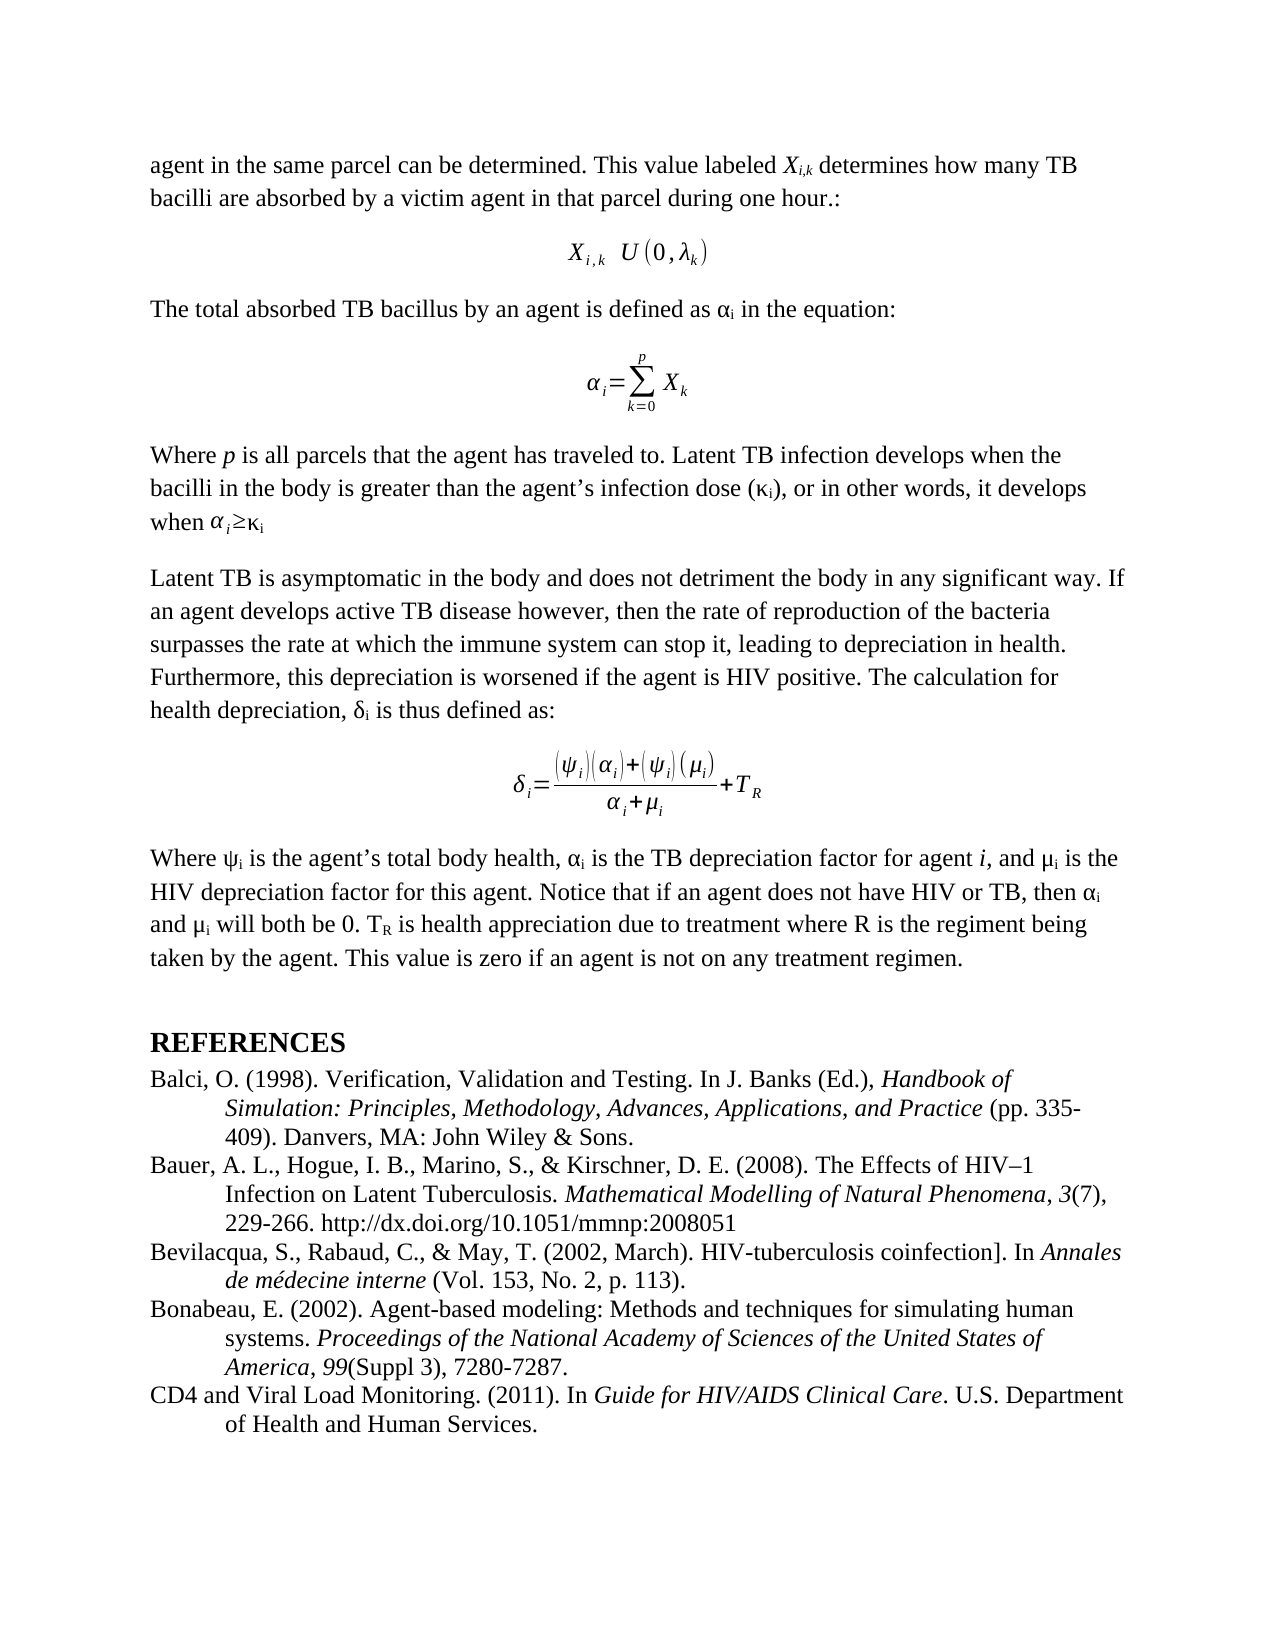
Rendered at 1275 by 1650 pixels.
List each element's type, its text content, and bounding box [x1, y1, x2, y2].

text Balci, O. (1998). Verification, Validation and Testing. In J. Banks (Ed.), Handbook of Simulation: Principles, Methodology, Advances, Applications, and Practice (pp. 335-409). Danvers, MA: John Wiley & Sons. [150, 1064, 1125, 1150]
text Bonabeau, E. (2002). Agent-based modeling: Methods and techniques for simulating human systems. Proceedings of the National Academy of Sciences of the United States of America, 99(Suppl 3), 7280-7287. [150, 1294, 1125, 1380]
text Bevilacqua, S., Rabaud, C., & May, T. (2002, March). HIV-tuberculosis coinfection]. In Annales de médecine interne (Vol. 153, No. 2, p. 113). [150, 1237, 1125, 1294]
text Where p is all parcels that the agent has traveled to. Latent TB infection develops when the bacilli in the body is greater than the agent’s infection dose (κi), or in other words, it develops when κi [150, 440, 1125, 538]
text The total absorbed TB bacillus by an agent is defined as αi in the equation: [150, 294, 1125, 323]
text Latent TB is asymptomatic in the body and does not detriment the body in any significant way. If an agent develops active TB disease however, then the rate of reproduction of the bacteria surpasses the rate at which the immune system can stop it, leading to depreciation in health. Furthermore, this depreciation is worsened if the agent is HIV positive. The calculation for health depreciation, δi is thus defined as: [150, 563, 1125, 723]
text CD4 and Viral Load Monitoring. (2011). In Guide for HIV/AIDS Clinical Care. U.S. Department of Health and Human Services. [150, 1380, 1125, 1438]
text Where ψi is the agent’s total body health, αi is the TB depreciation factor for agent i, and μi is the HIV depreciation factor for this agent. Notice that if an agent does not have HIV or TB, then αi and μi will both be 0. TR is health appreciation due to treatment where R is the regiment being taken by the agent. This value is zero if an agent is not on any treatment regimen. [150, 843, 1125, 971]
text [150, 150, 1125, 212]
subtitle REFERENCES [150, 1026, 1125, 1059]
text Bauer, A. L., Hogue, I. B., Marino, S., & Kirschner, D. E. (2008). The Effects of HIV–1 Infection on Latent Tuberculosis. Mathematical Modelling of Natural Phenomena, 3(7), 229-266. http://dx.doi.org/10.1051/mmnp:2008051 [150, 1150, 1125, 1237]
